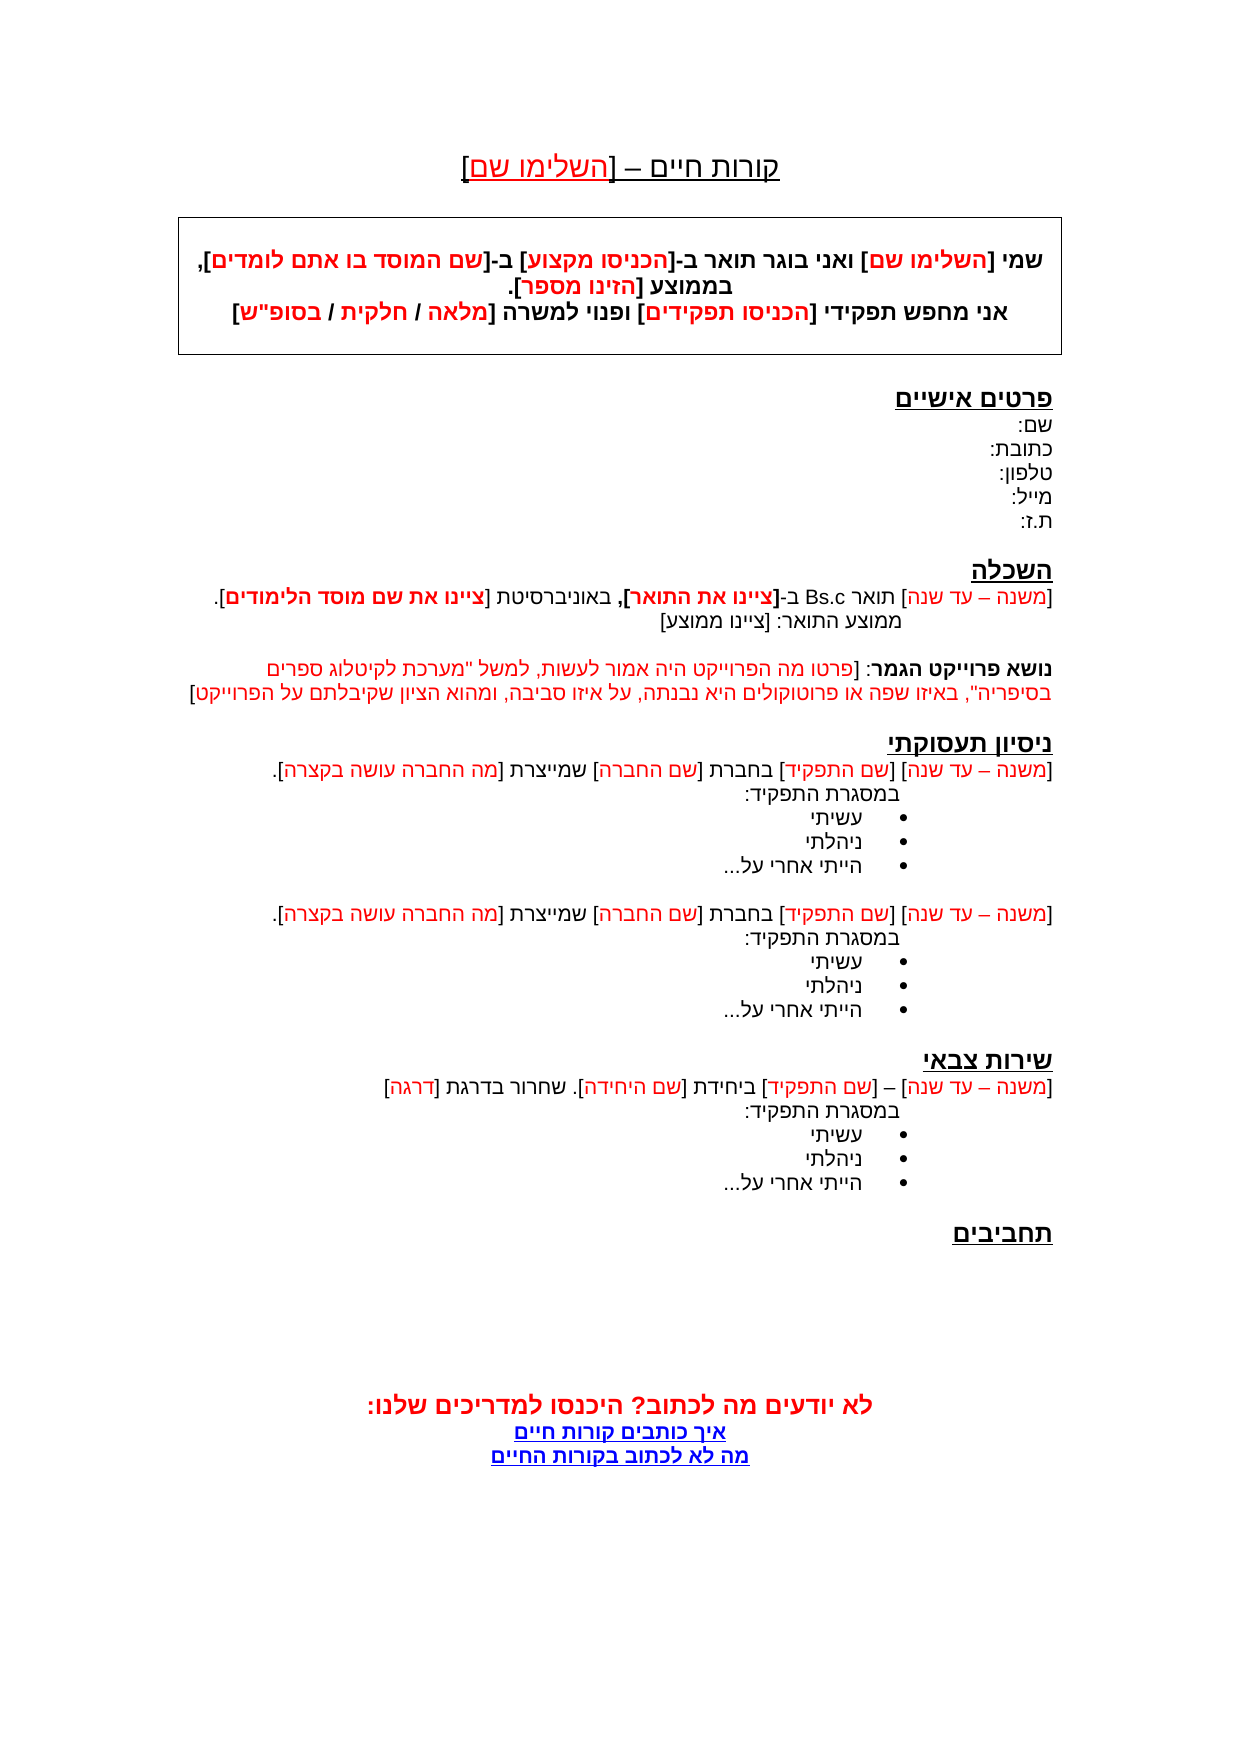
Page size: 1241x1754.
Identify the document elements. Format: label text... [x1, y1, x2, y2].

text נושא פרוייקט הגמר: [פרטו מה הפרוייקט היה אמור לעשות, למשל "מערכת לקיטלוג ספרים בסיפריה", באיזו שפה או פרוטוקולים היא נבנתה, על איזו סביבה, ומהוא הציון שקיבלתם על הפרוייקט] [187, 657, 1053, 705]
text במסגרת התפקיד: [187, 926, 900, 949]
text השכלה [187, 556, 1053, 585]
text מה לא לכתוב בקורות החיים [187, 1444, 1053, 1468]
text [משנה – עד שנה] תואר Bs.c ב-[ציינו את התואר], באוניברסיטת [ציינו את שם מוסד הלימודים]. [187, 585, 1053, 609]
text [משנה – עד שנה] [שם התפקיד] בחברת [שם החברה] שמייצרת [מה החברה עושה בקצרה]. [187, 902, 1053, 926]
list עשיתי [187, 949, 900, 974]
text [משנה – עד שנה] – [שם התפקיד] ביחידת [שם היחידה]. שחרור בדרגת [דרגה] [187, 1074, 1053, 1098]
text טלפון: [187, 461, 1053, 484]
text שמי [השלימו שם] ואני בוגר תואר ב-[הכניסו מקצוע] ב-[שם המוסד בו אתם לומדים], בממוצע [הזינו מספר]. [187, 247, 1053, 299]
text שם: [187, 413, 1053, 437]
list הייתי אחרי על... [187, 1171, 900, 1194]
text ממוצע התואר: [ציינו ממוצע] [187, 609, 1053, 633]
text איך כותבים קורות חיים [187, 1420, 1053, 1444]
text במסגרת התפקיד: [187, 782, 900, 806]
text ניסיון תעסוקתי [187, 729, 1053, 758]
list הייתי אחרי על... [187, 854, 900, 878]
text אני מחפש תפקידי [הכניסו תפקידים] ופנוי למשרה [מלאה / חלקית / בסופ"ש] [187, 299, 1053, 326]
text לא יודעים מה לכתוב? היכנסו למדריכים שלנו: [187, 1391, 1053, 1420]
list עשיתי [187, 1122, 900, 1146]
text כתובת: [187, 437, 1053, 461]
text [משנה – עד שנה] [שם התפקיד] בחברת [שם החברה] שמייצרת [מה החברה עושה בקצרה]. [187, 758, 1053, 782]
text פרטים אישיים [187, 384, 1053, 413]
text מייל: [187, 484, 1053, 508]
list ניהלתי [187, 1146, 900, 1171]
list ניהלתי [187, 829, 900, 854]
list עשיתי [187, 806, 900, 829]
list הייתי אחרי על... [187, 998, 900, 1022]
text תחביבים [187, 1218, 1053, 1247]
list ניהלתי [187, 974, 900, 998]
text שירות צבאי [187, 1046, 1053, 1074]
text במסגרת התפקיד: [187, 1098, 900, 1122]
text ת.ז: [187, 508, 1053, 532]
text קורות חיים – [השלימו שם] [187, 150, 1053, 183]
